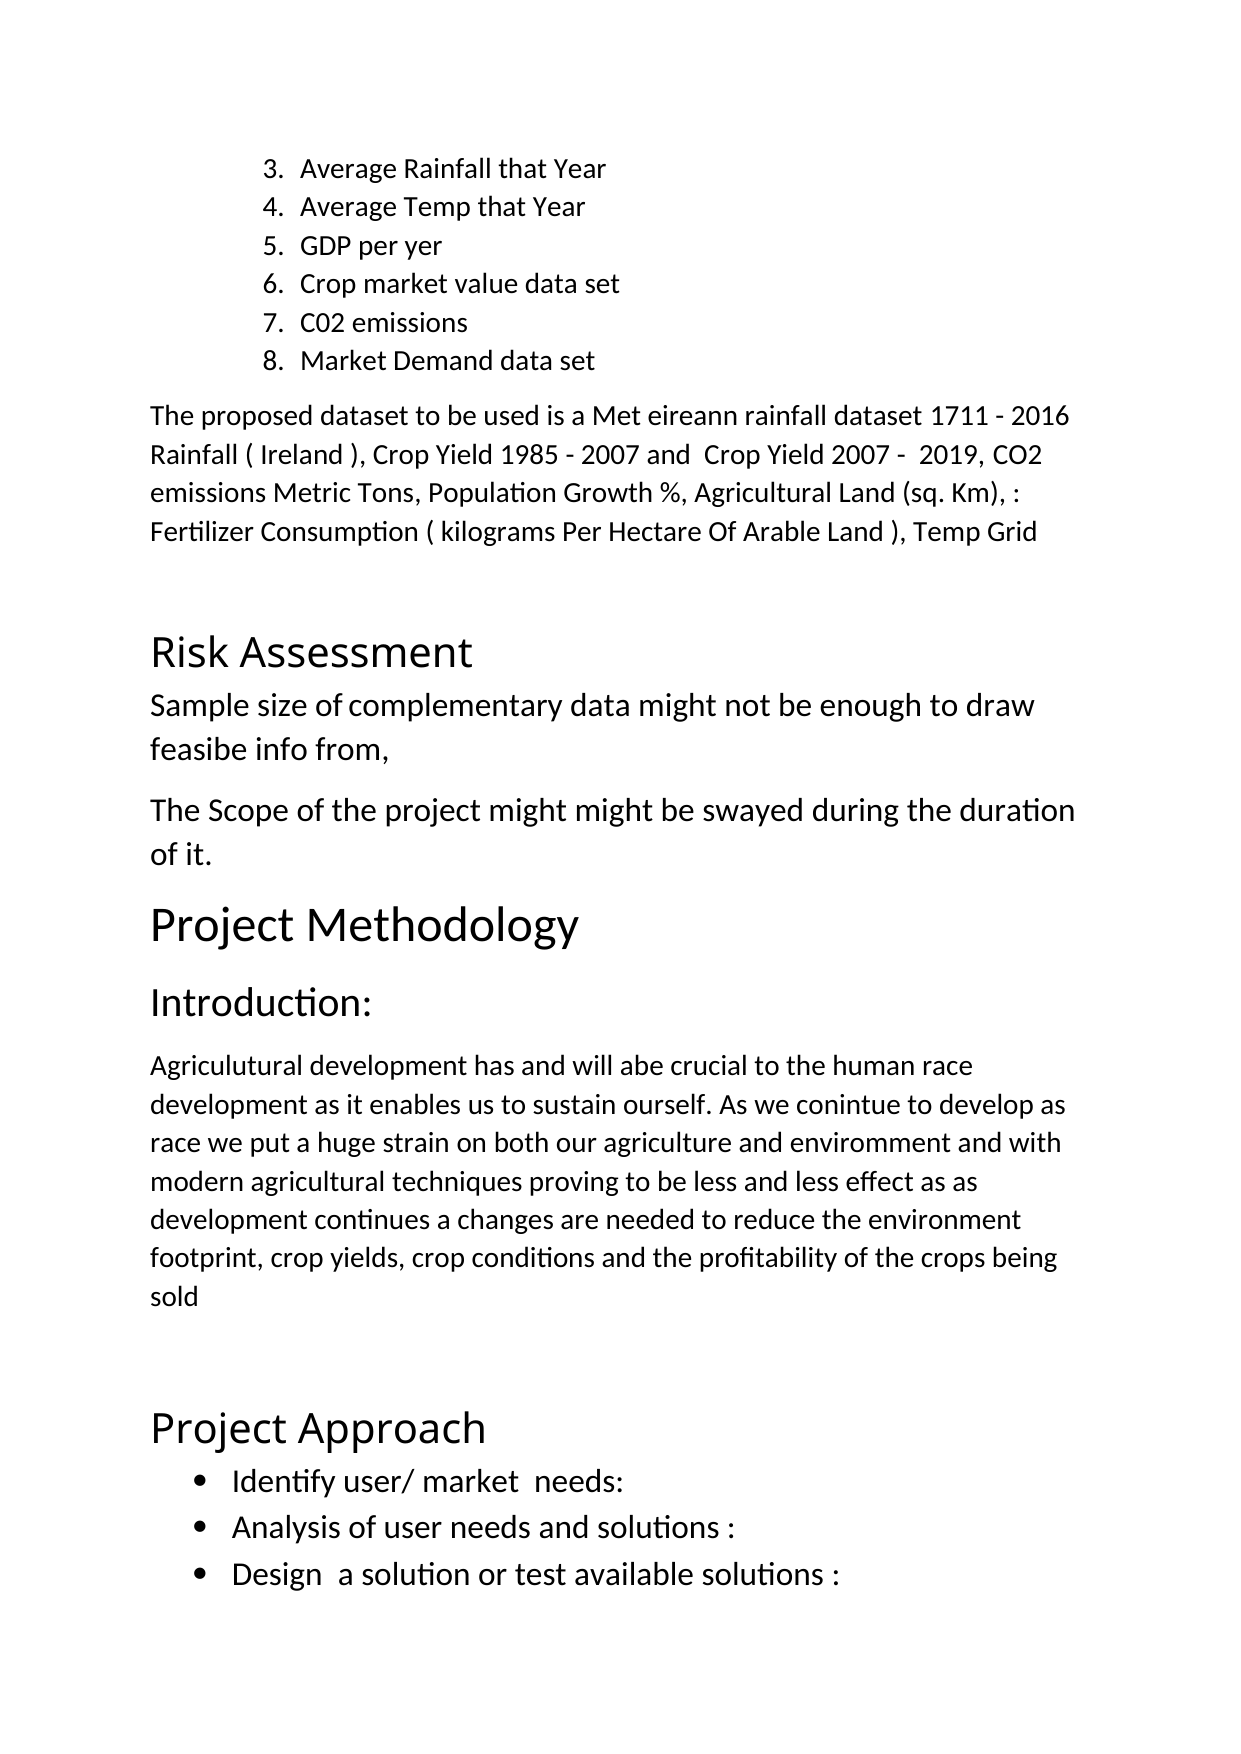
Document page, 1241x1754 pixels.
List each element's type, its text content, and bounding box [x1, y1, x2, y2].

list C02 emissions [262, 304, 1090, 339]
subtitle Project Approach [150, 1398, 1090, 1455]
list Crop market value data set [262, 265, 1090, 301]
list Identify user/ market needs: [194, 1460, 1090, 1500]
list Average Temp that Year [262, 188, 1090, 224]
text The Scope of the project might might be swayed during the duration of it. [150, 789, 1090, 873]
text Agriculutural development has and will abe crucial to the human race development as it enables us to sustain ourself. As we conintue to develop as race we put a huge strain on both our agriculture and enviromment and with modern agricultural techniques proving to be less and less effect as as development continues a changes are needed to reduce the environment footprint, crop yields, crop conditions and the profitability of the crops being sold [150, 1047, 1090, 1313]
list Design a solution or test available solutions : [194, 1553, 1090, 1594]
list Analysis of user needs and solutions : [194, 1506, 1090, 1547]
list GDP per yer [262, 227, 1090, 262]
text Project Methodology [150, 893, 1090, 954]
subtitle The proposed dataset to be used is a Met eireann rainfall dataset 1711 - 2016 Rainfall ( Ireland ), Crop Yield 1985 - 2007 and Crop Yield 2007 - 2019, CO2 emissions Metric Tons, Population Growth %, Agricultural Land (sq. Km), : Fertilizer Consumption ( kilograms Per Hectare Of Arable Land ), Temp Grid [150, 397, 1090, 548]
list Average Rainfall that Year [262, 150, 1090, 186]
text Introduction: [150, 976, 1090, 1027]
text Sample size of complementary data might not be enough to draw feasibe info from, [150, 684, 1090, 769]
subtitle Risk Assessment [150, 623, 1090, 679]
list Market Demand data set [262, 342, 1090, 378]
